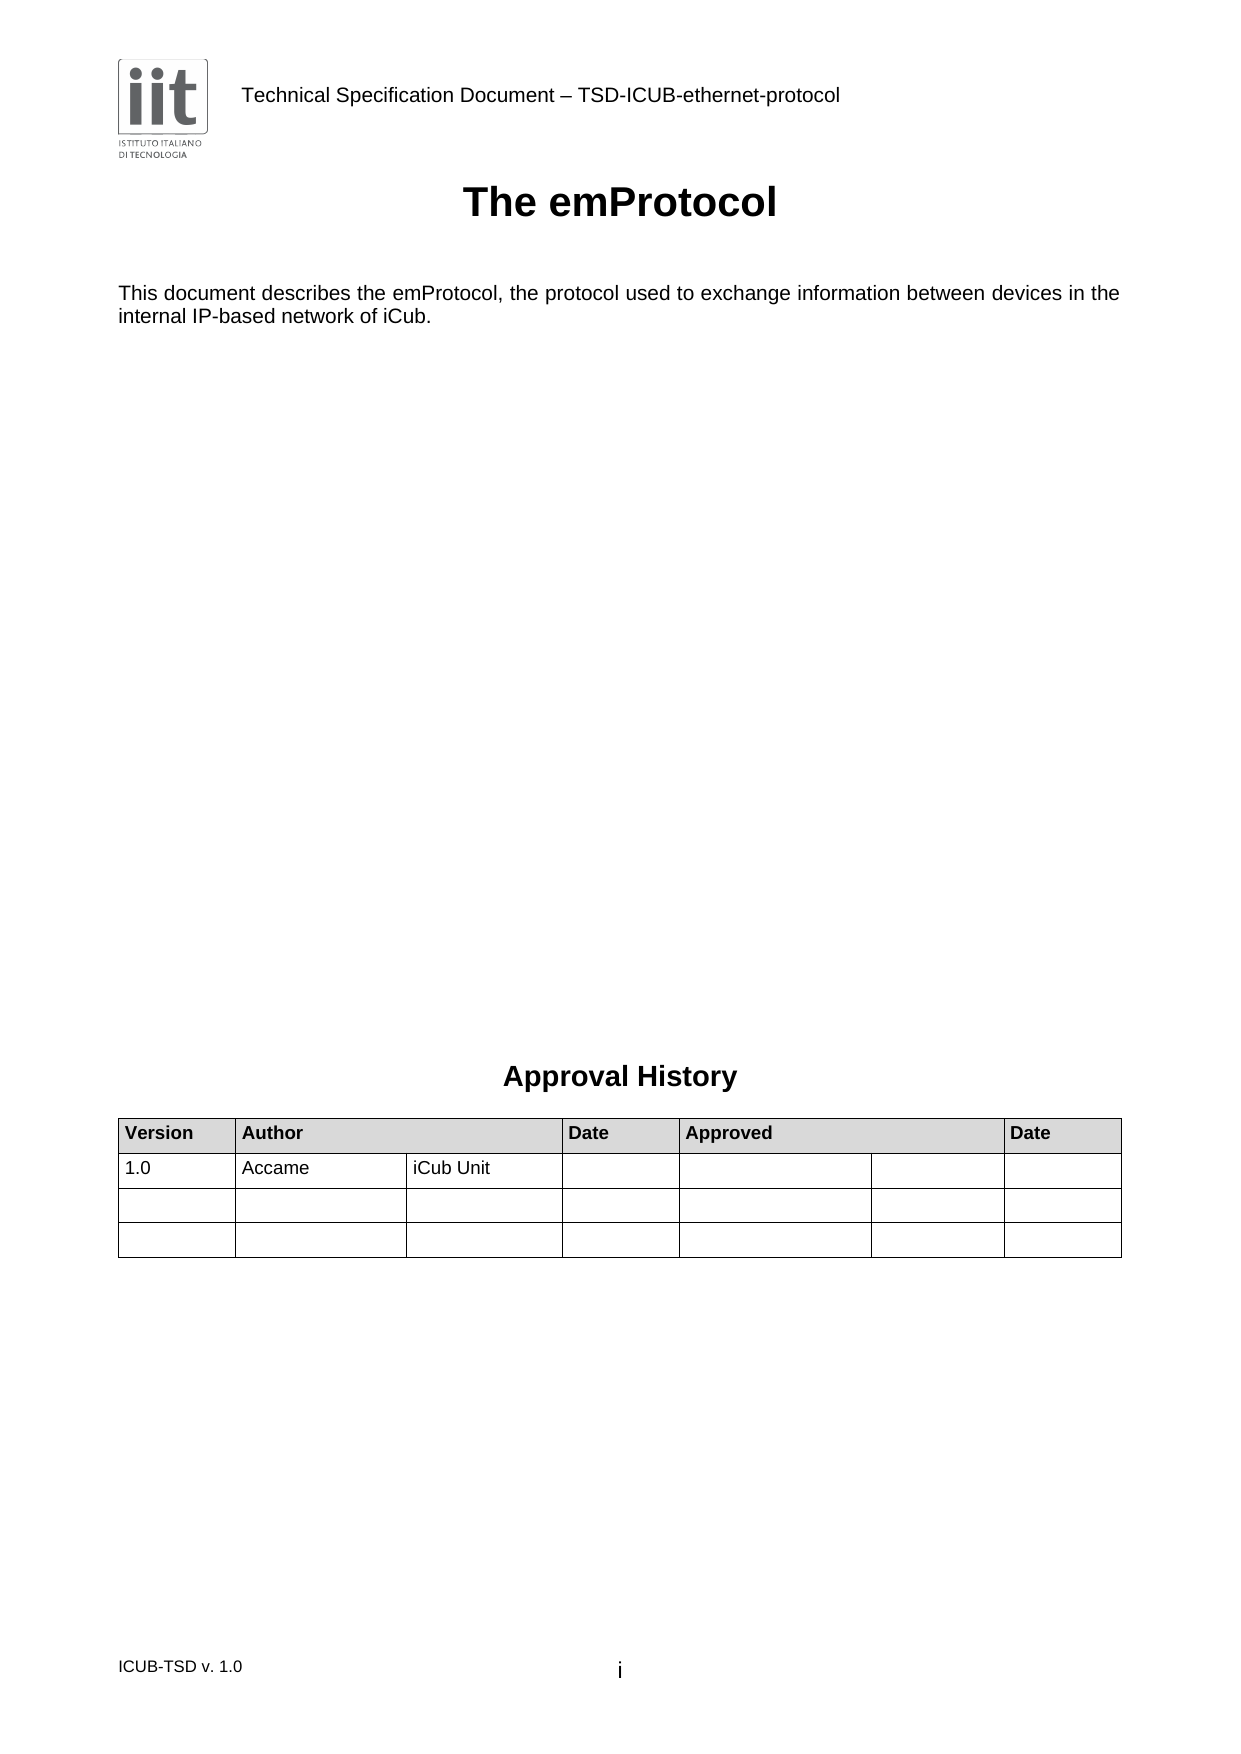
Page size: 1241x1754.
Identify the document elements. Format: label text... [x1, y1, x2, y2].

table_cell [236, 1223, 406, 1257]
table_cell [407, 1223, 562, 1257]
picture [118, 59, 208, 158]
table_cell [563, 1189, 679, 1222]
table_cell Accame [236, 1154, 406, 1187]
text This document describes the emProtocol, the protocol used to exchange information between devices in the internal IP-based network of iCub. [118, 280, 1122, 328]
table_header Version [119, 1119, 235, 1153]
table_cell [119, 1189, 235, 1222]
table_cell [872, 1154, 1004, 1187]
table_cell [1005, 1189, 1121, 1222]
table_cell [1005, 1154, 1121, 1187]
table_header Author [236, 1119, 562, 1153]
table_cell iCub Unit [407, 1154, 562, 1187]
table_cell [680, 1189, 871, 1222]
table_header Approved [680, 1119, 1004, 1153]
table_cell [563, 1154, 679, 1187]
table_cell [872, 1223, 1004, 1257]
table_cell [119, 1223, 235, 1257]
table_cell [407, 1189, 562, 1222]
table_cell [236, 1189, 406, 1222]
table_header Date [563, 1119, 679, 1153]
title Approval History [118, 1059, 1122, 1093]
table_cell 1.0 [119, 1154, 235, 1187]
table_cell [1005, 1223, 1121, 1257]
table_header Date [1005, 1119, 1121, 1153]
table_cell [680, 1223, 871, 1257]
table_cell [872, 1189, 1004, 1222]
text The emProtocol [118, 177, 1122, 225]
table_cell [680, 1154, 871, 1187]
table_cell [563, 1223, 679, 1257]
